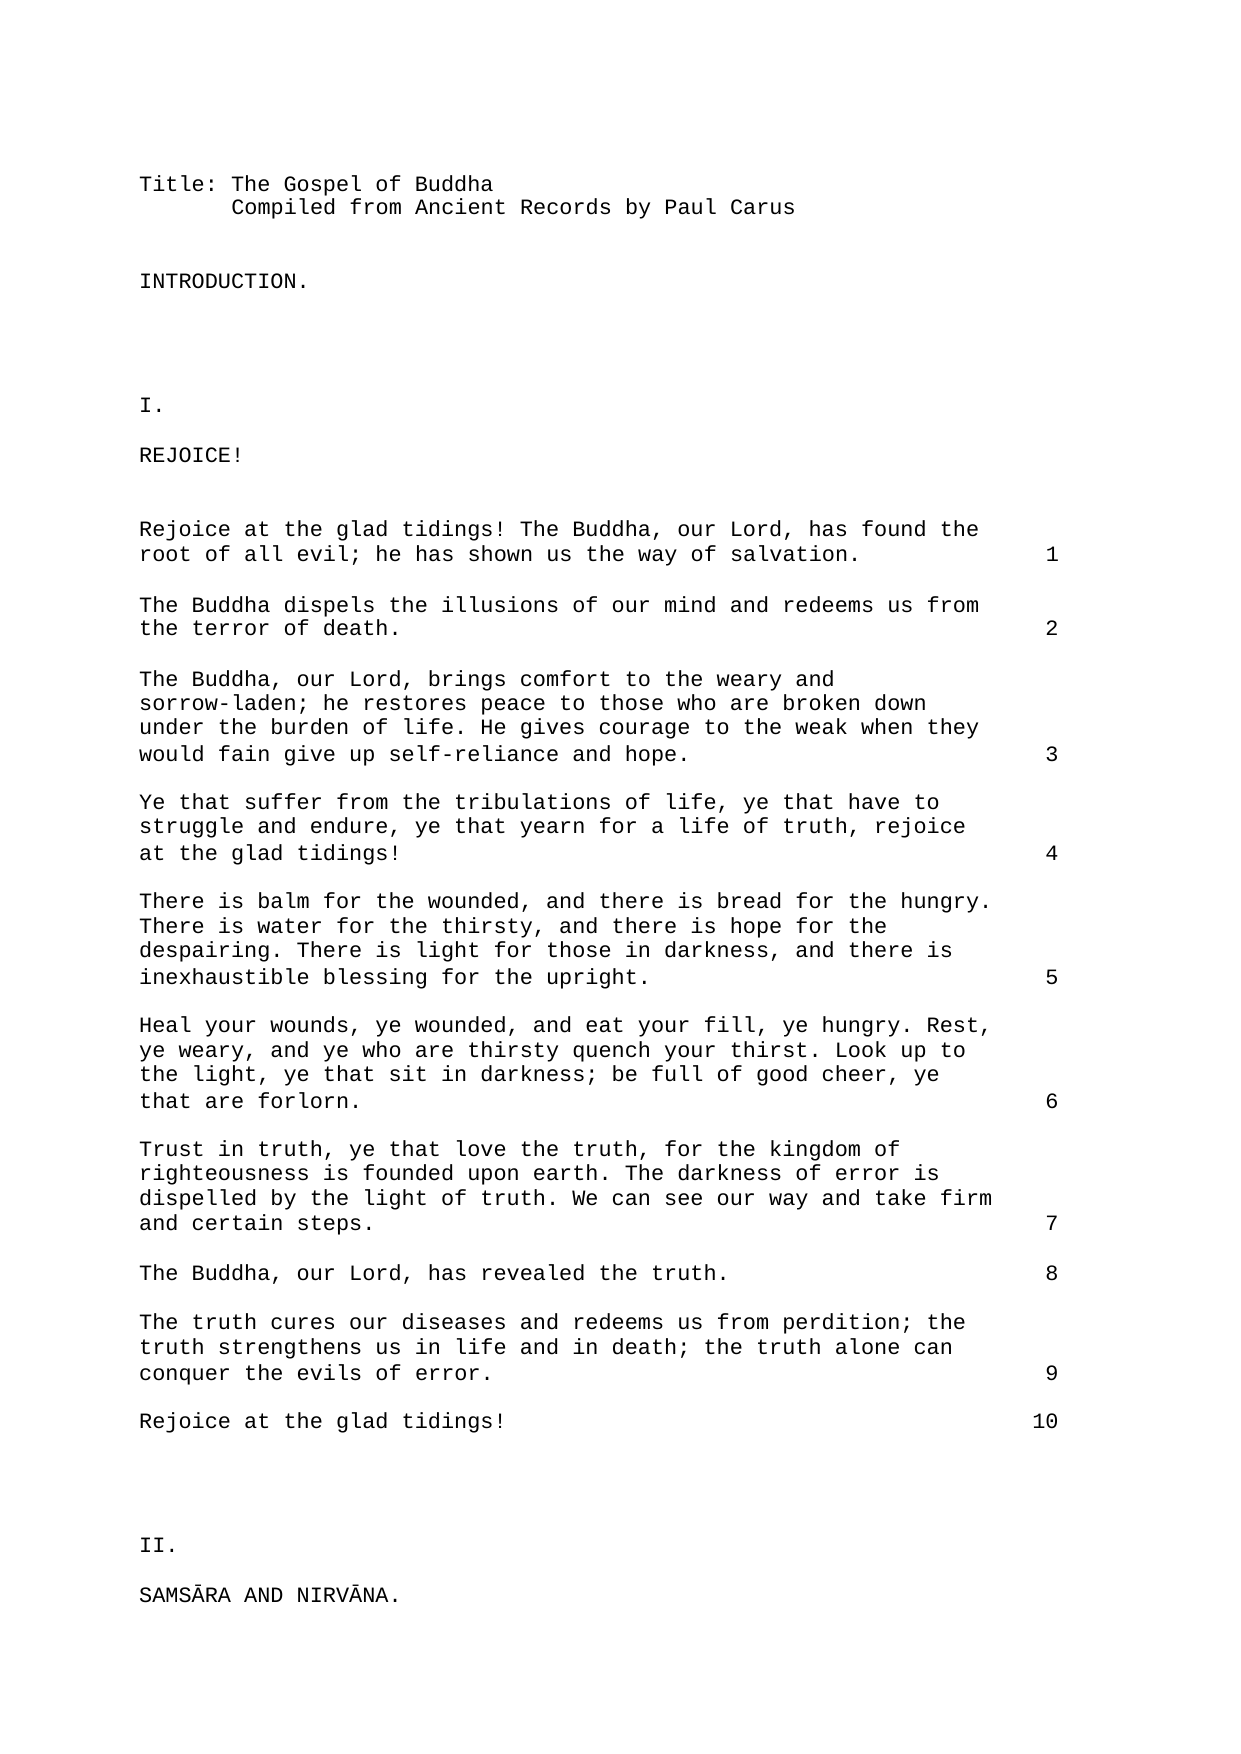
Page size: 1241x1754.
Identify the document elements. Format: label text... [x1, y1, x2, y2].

text and certain steps. 7 [139, 1212, 1069, 1237]
text I. [139, 394, 244, 419]
text Trust in truth, ye that love the truth, for the kingdom of righteousness is founded upon earth. The darkness of error is dispelled by the light of truth. We can see our way and take firm [139, 1138, 994, 1212]
text inexhaustible blessing for the upright. 5 [139, 964, 1069, 989]
text The Buddha dispels the illusions of our mind and redeems us from [139, 593, 1069, 617]
text would fain give up self-reliance and hope. 3 [139, 741, 1069, 766]
text II. [139, 1534, 1069, 1559]
text The Buddha, our Lord, has revealed the truth. 8 [139, 1262, 1069, 1287]
text There is balm for the wounded, and there is bread for the hungry. There is water for the thirsty, and there is hope for the despairing. There is light for those in darkness, and there is [139, 890, 994, 964]
text Heal your wounds, ye wounded, and eat your fill, ye hungry. Rest, ye weary, and ye who are thirsty quench your thirst. Look up to the light, ye that sit in darkness; be full of good cheer, ye [139, 1014, 994, 1088]
text Title: The Gospel of Buddha [139, 171, 1069, 196]
text Rejoice at the glad tidings! 10 [139, 1411, 1069, 1435]
text The truth cures our diseases and redeems us from perdition; the truth strengthens us in life and in death; the truth alone can [139, 1311, 968, 1361]
text Ye that suffer from the tribulations of life, ye that have to struggle and endure, ye that yearn for a life of truth, rejoice [139, 791, 981, 841]
text at the glad tidings! 4 [139, 841, 1069, 865]
text sorrow-laden; he restores peace to those who are broken down under the burden of life. He gives courage to the weak when they [139, 692, 981, 741]
text The Buddha, our Lord, brings comfort to the weary and [139, 667, 1069, 692]
text REJOICE! [139, 444, 244, 468]
text root of all evil; he has shown us the way of salvation. 1 [139, 543, 1069, 568]
text that are forlorn. 6 [139, 1088, 1069, 1113]
text the terror of death. 2 [139, 617, 1069, 642]
text SAMSĀRA AND NIRVĀNA. [139, 1584, 1069, 1609]
text conquer the evils of error. 9 [139, 1361, 1069, 1386]
text Rejoice at the glad tidings! The Buddha, our Lord, has found the [139, 518, 1069, 543]
text Compiled from Ancient Records by Paul Carus INTRODUCTION. [139, 196, 797, 295]
